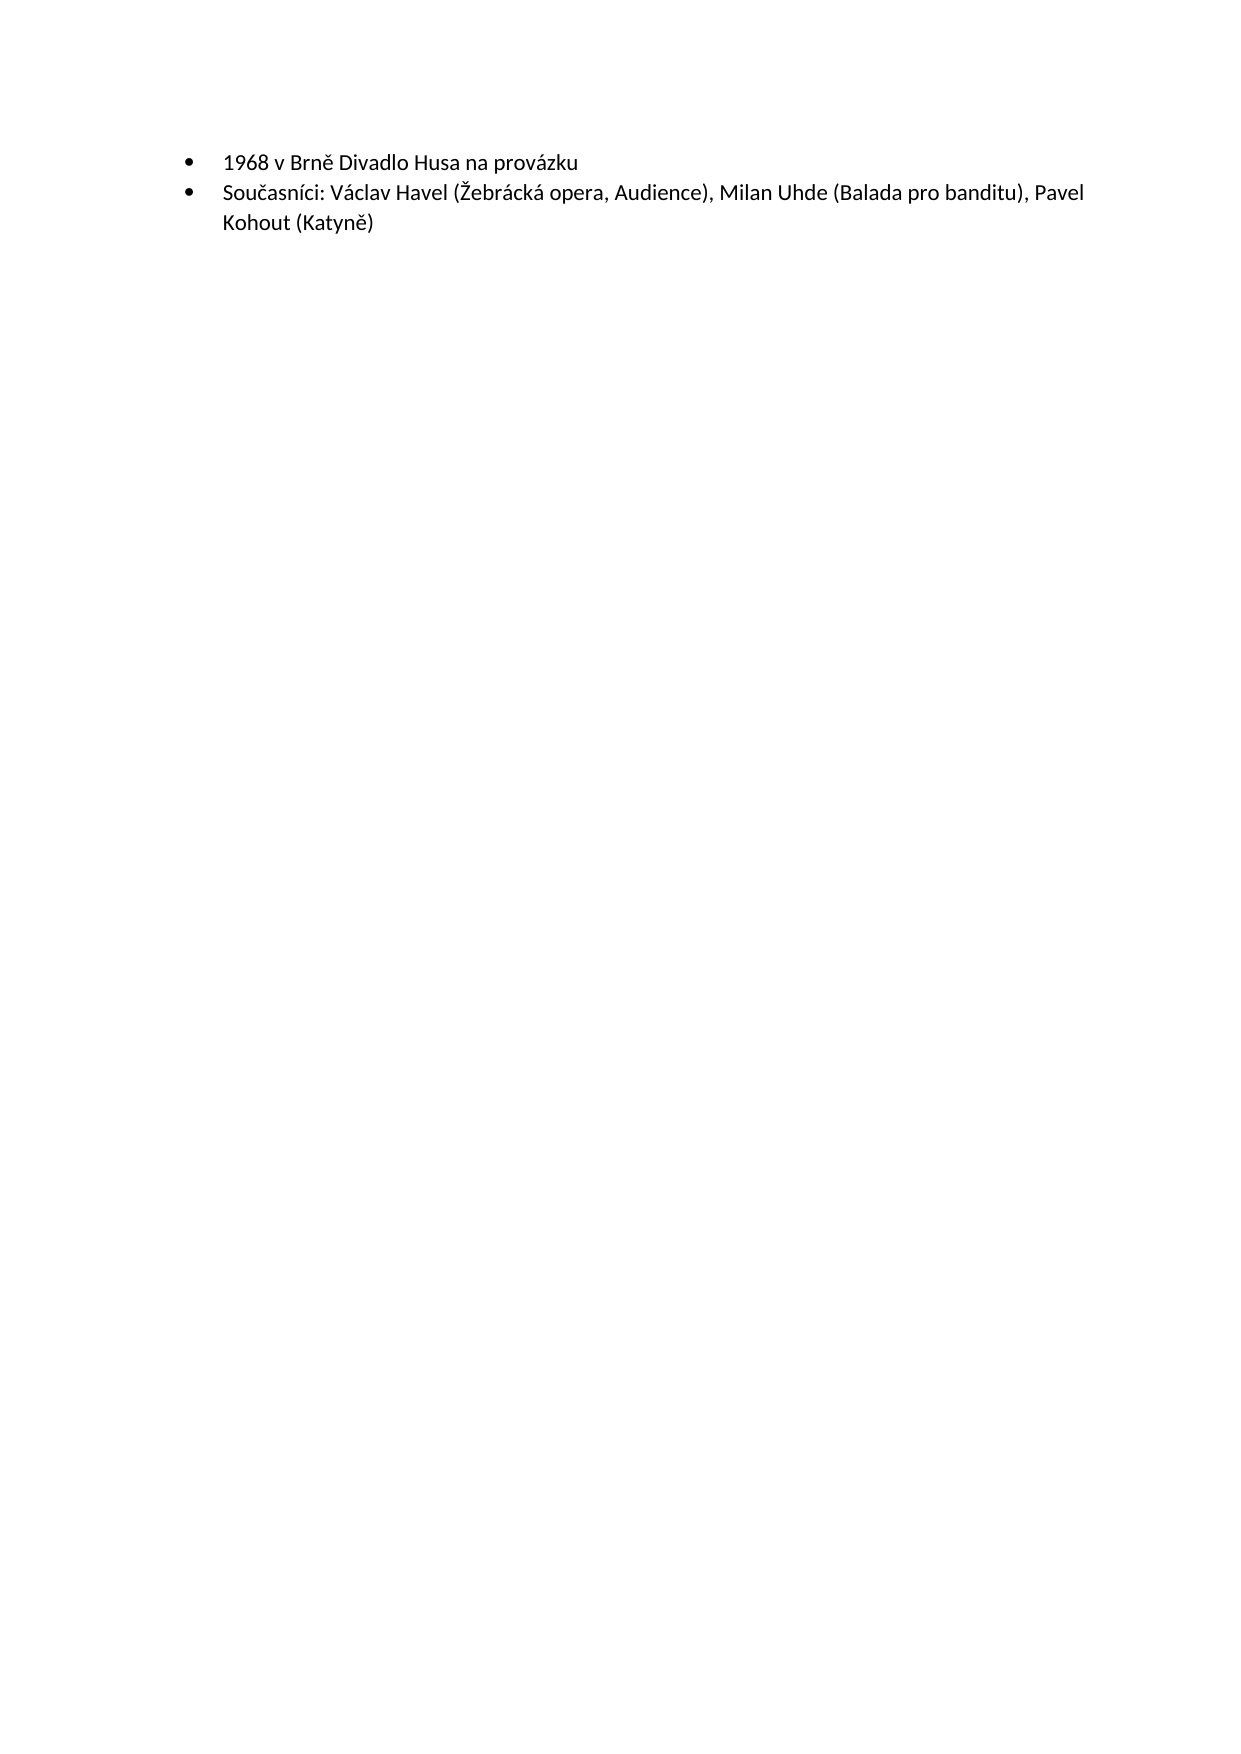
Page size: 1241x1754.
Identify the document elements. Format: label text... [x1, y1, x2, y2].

list Současníci: Václav Havel (Žebrácká opera, Audience), Milan Uhde (Balada pro banditu), Pavel Kohout (Katyně) [185, 178, 1093, 236]
list 1968 v Brně Divadlo Husa na provázku [185, 148, 1093, 176]
